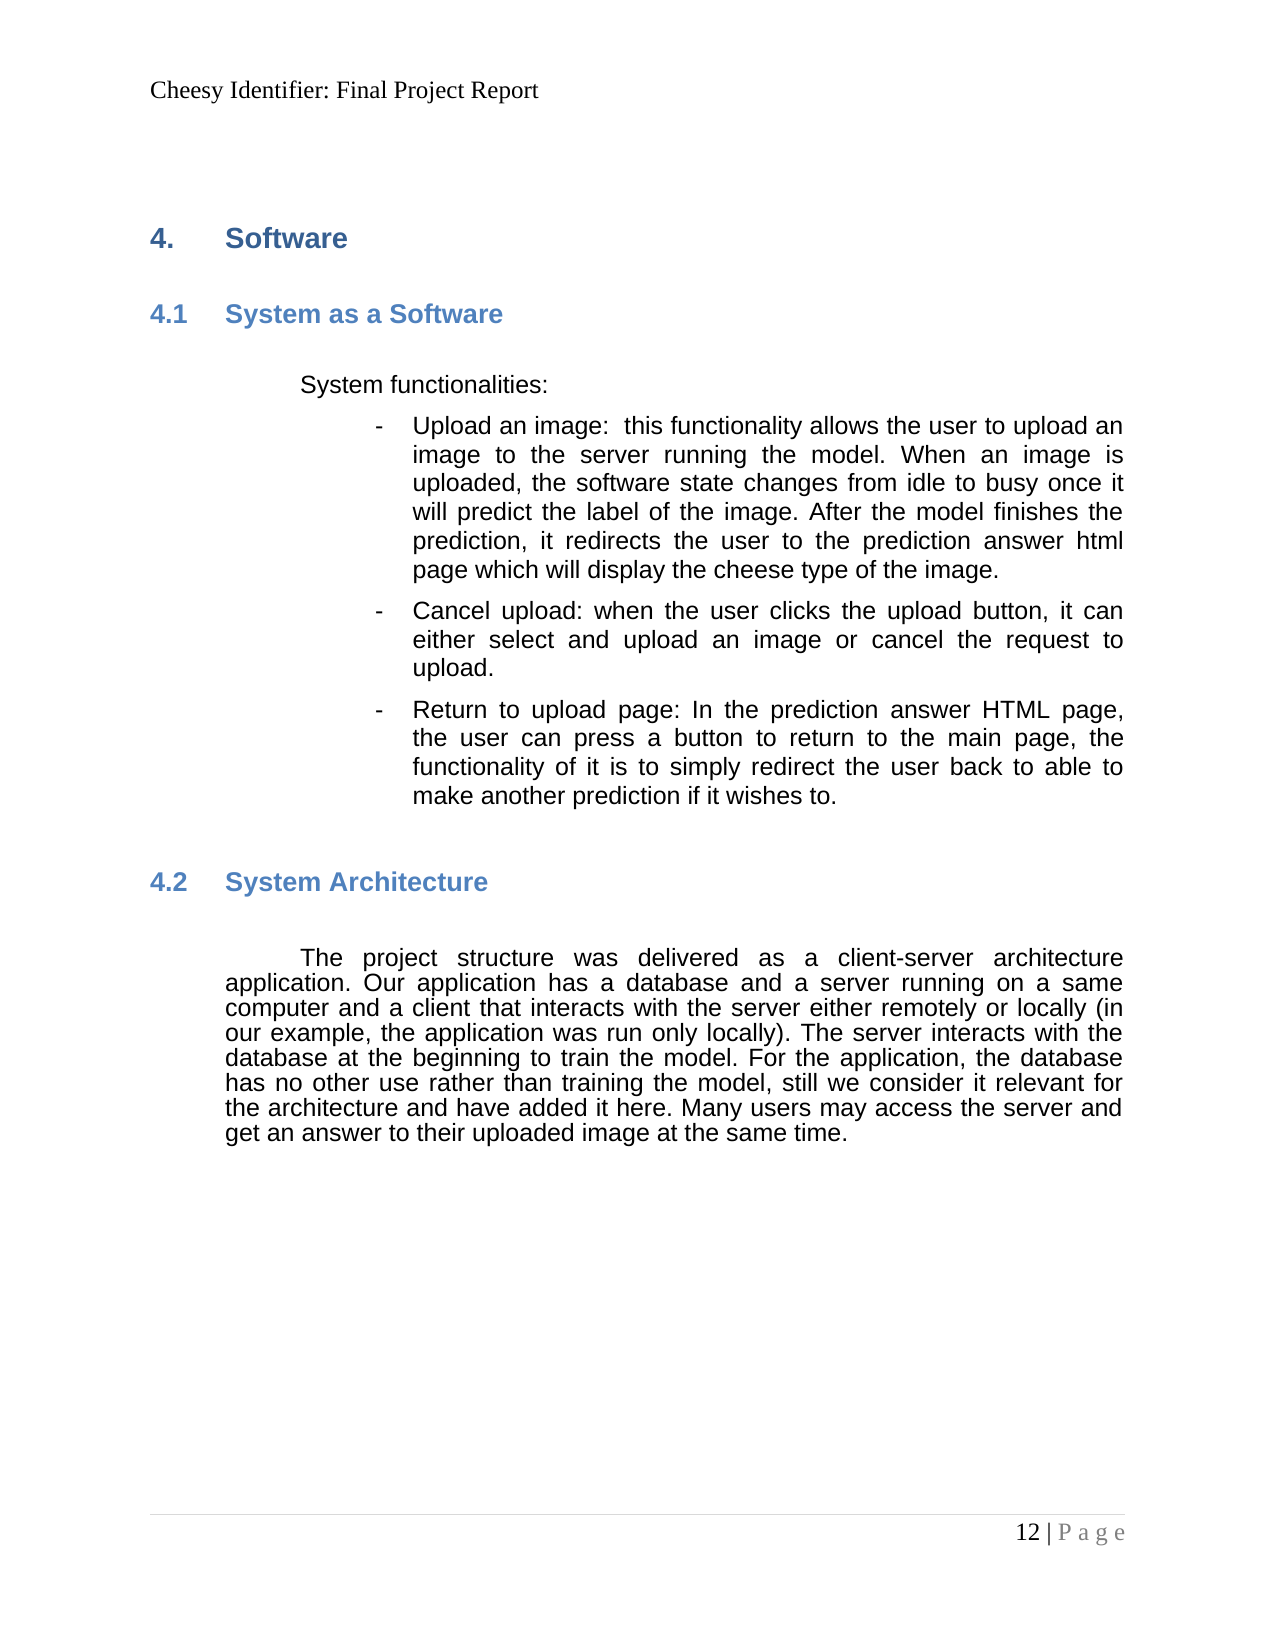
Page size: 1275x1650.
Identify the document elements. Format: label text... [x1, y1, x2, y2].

text System functionalities: [300, 369, 1125, 398]
list Cancel upload: when the user clicks the upload button, it can either select and upload an image or cancel the request to upload. [375, 596, 1125, 682]
list Upload an image: this functionality allows the user to upload an image to the server running the model. When an image is uploaded, the software state changes from idle to busy once it will predict the label of the image. After the model finishes the prediction, it redirects the user to the prediction answer html page which will display the cheese type of the image. [375, 411, 1125, 583]
list Return to upload page: In the prediction answer HTML page, the user can press a button to return to the main page, the functionality of it is to simply redirect the user back to able to make another prediction if it wishes to. [375, 694, 1125, 809]
text The project structure was delivered as a client-server architecture application. Our application has a database and a server running on a same computer and a client that interacts with the server either remotely or locally (in our example, the application was run only locally). The server interacts with the database at the beginning to train the model. For the application, the database has no other use rather than training the model, still we consider it relevant for the architecture and have added it here. Many users may access the server and get an answer to their uploaded image at the same time. [225, 947, 1125, 1147]
subtitle Software [150, 229, 1125, 254]
subtitle System Architecture [150, 872, 1125, 897]
subtitle System as a Software [150, 303, 1125, 328]
